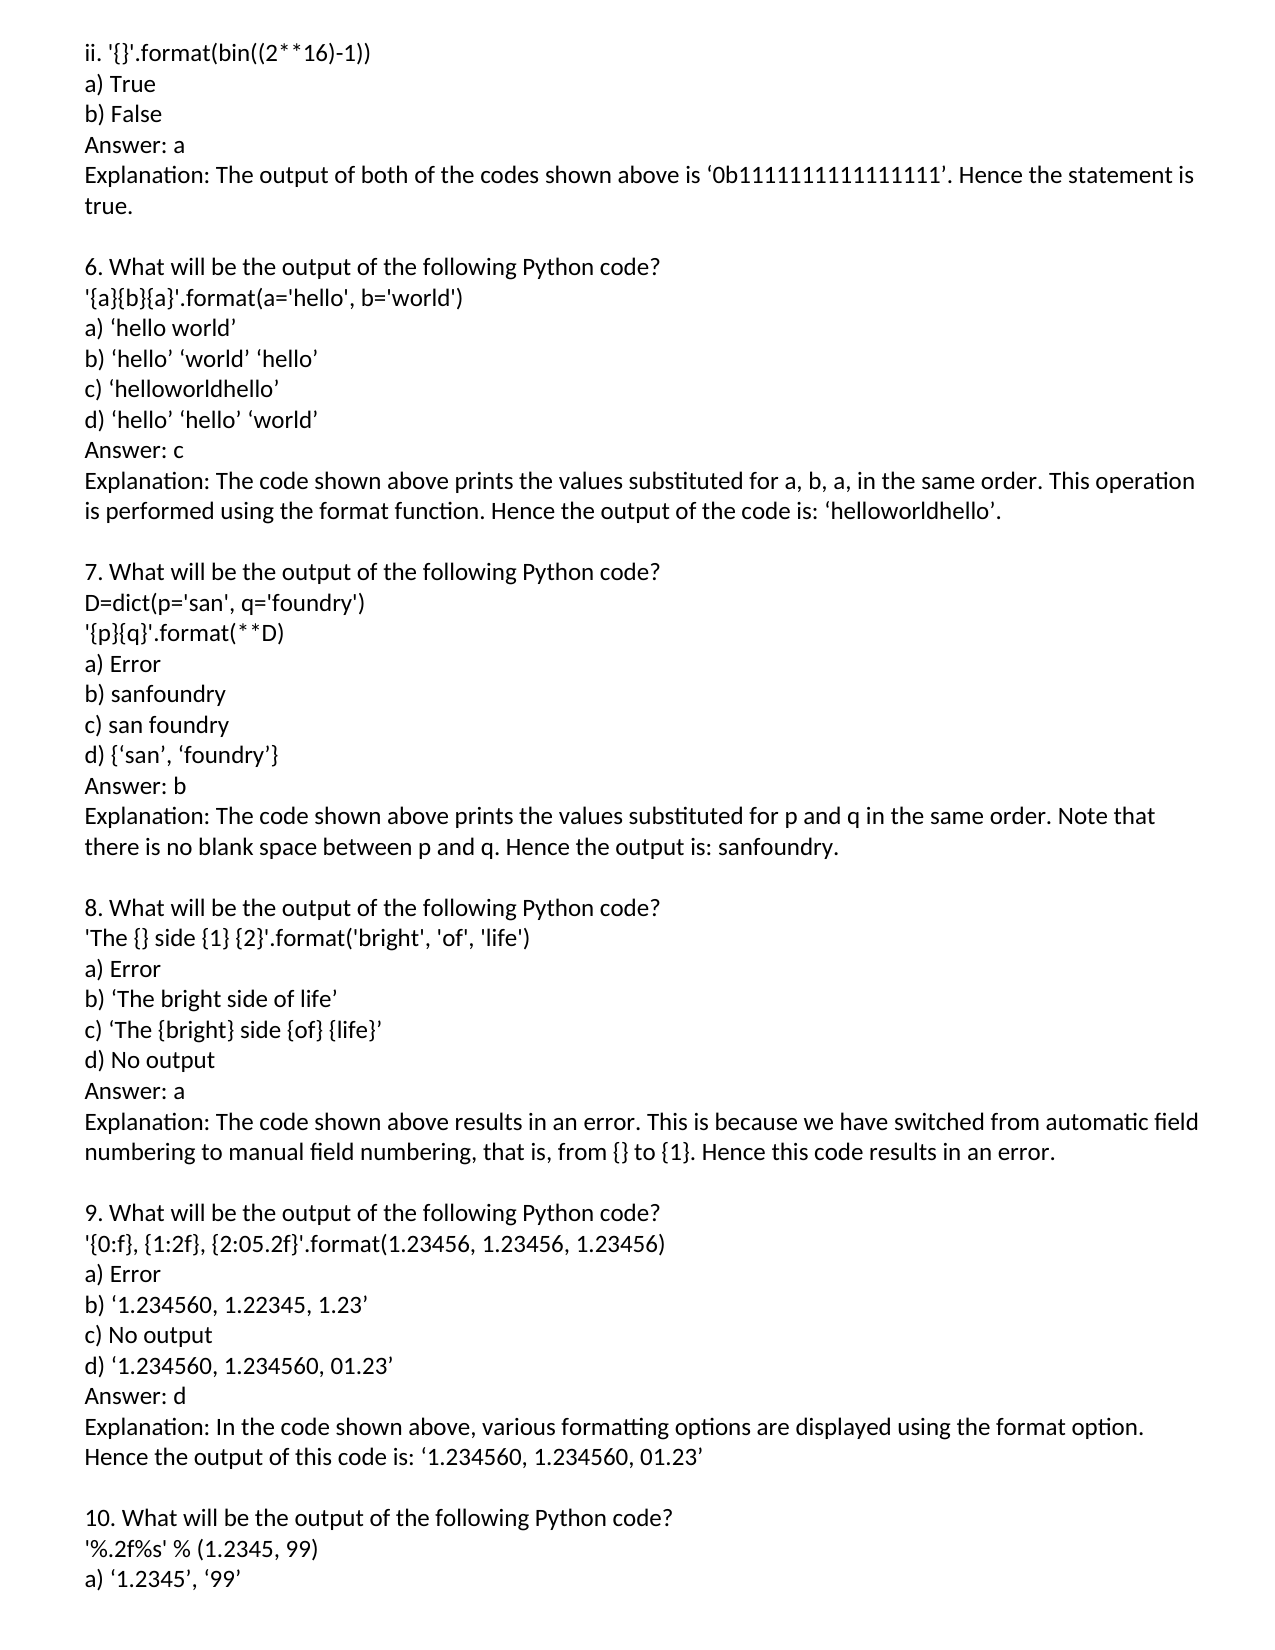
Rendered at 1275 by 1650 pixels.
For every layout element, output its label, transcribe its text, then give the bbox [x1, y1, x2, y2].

text d) ‘hello’ ‘hello’ ‘world’ [84, 404, 1200, 434]
text Explanation: The code shown above results in an error. This is because we have switched from automatic field numbering to manual field numbering, that is, from {} to {1}. Hence this code results in an error. [84, 1106, 1200, 1167]
text c) ‘The {bright} side {of} {life}’ [84, 1014, 1200, 1045]
text c) san foundry [84, 709, 1200, 739]
text b) False [84, 98, 1200, 129]
text '{0:f}, {1:2f}, {2:05.2f}'.format(1.23456, 1.23456, 1.23456) [84, 1228, 1200, 1258]
text Answer: a [84, 129, 1200, 159]
text a) True [84, 68, 1200, 98]
text 10. What will be the output of the following Python code? [84, 1502, 1200, 1533]
text a) Error [84, 648, 1200, 678]
text b) sanfoundry [84, 678, 1200, 709]
text Answer: d [84, 1380, 1200, 1411]
text 9. What will be the output of the following Python code? [84, 1197, 1200, 1228]
text ii. '{}'.format(bin((2**16)-1)) [84, 37, 1200, 68]
text Explanation: The output of both of the codes shown above is ‘0b1111111111111111’. Hence the statement is true. [84, 159, 1200, 221]
text 7. What will be the output of the following Python code? [84, 556, 1200, 587]
text '{p}{q}'.format(**D) [84, 617, 1200, 648]
text Explanation: The code shown above prints the values substituted for a, b, a, in the same order. This operation is performed using the format function. Hence the output of the code is: ‘helloworldhello’. [84, 465, 1200, 526]
text a) Error [84, 953, 1200, 984]
text 6. What will be the output of the following Python code? [84, 251, 1200, 282]
text 'The {} side {1} {2}'.format('bright', 'of', 'life') [84, 923, 1200, 953]
text b) ‘The bright side of life’ [84, 984, 1200, 1014]
text b) ‘hello’ ‘world’ ‘hello’ [84, 343, 1200, 373]
text Answer: c [84, 434, 1200, 465]
text Explanation: In the code shown above, various formatting options are displayed using the format option. Hence the output of this code is: ‘1.234560, 1.234560, 01.23’ [84, 1411, 1200, 1472]
text a) ‘1.2345’, ‘99’ [84, 1563, 1200, 1594]
text c) No output [84, 1319, 1200, 1350]
text Explanation: The code shown above prints the values substituted for p and q in the same order. Note that there is no blank space between p and q. Hence the output is: sanfoundry. [84, 801, 1200, 862]
text d) No output [84, 1045, 1200, 1075]
text 8. What will be the output of the following Python code? [84, 892, 1200, 923]
text Answer: a [84, 1075, 1200, 1106]
text d) {‘san’, ‘foundry’} [84, 739, 1200, 770]
text D=dict(p='san', q='foundry') [84, 587, 1200, 617]
text '{a}{b}{a}'.format(a='hello', b='world') [84, 282, 1200, 312]
text b) ‘1.234560, 1.22345, 1.23’ [84, 1289, 1200, 1319]
text Answer: b [84, 770, 1200, 801]
text d) ‘1.234560, 1.234560, 01.23’ [84, 1350, 1200, 1380]
text a) ‘hello world’ [84, 312, 1200, 343]
text '%.2f%s' % (1.2345, 99) [84, 1533, 1200, 1563]
text a) Error [84, 1258, 1200, 1289]
text c) ‘helloworldhello’ [84, 373, 1200, 404]
